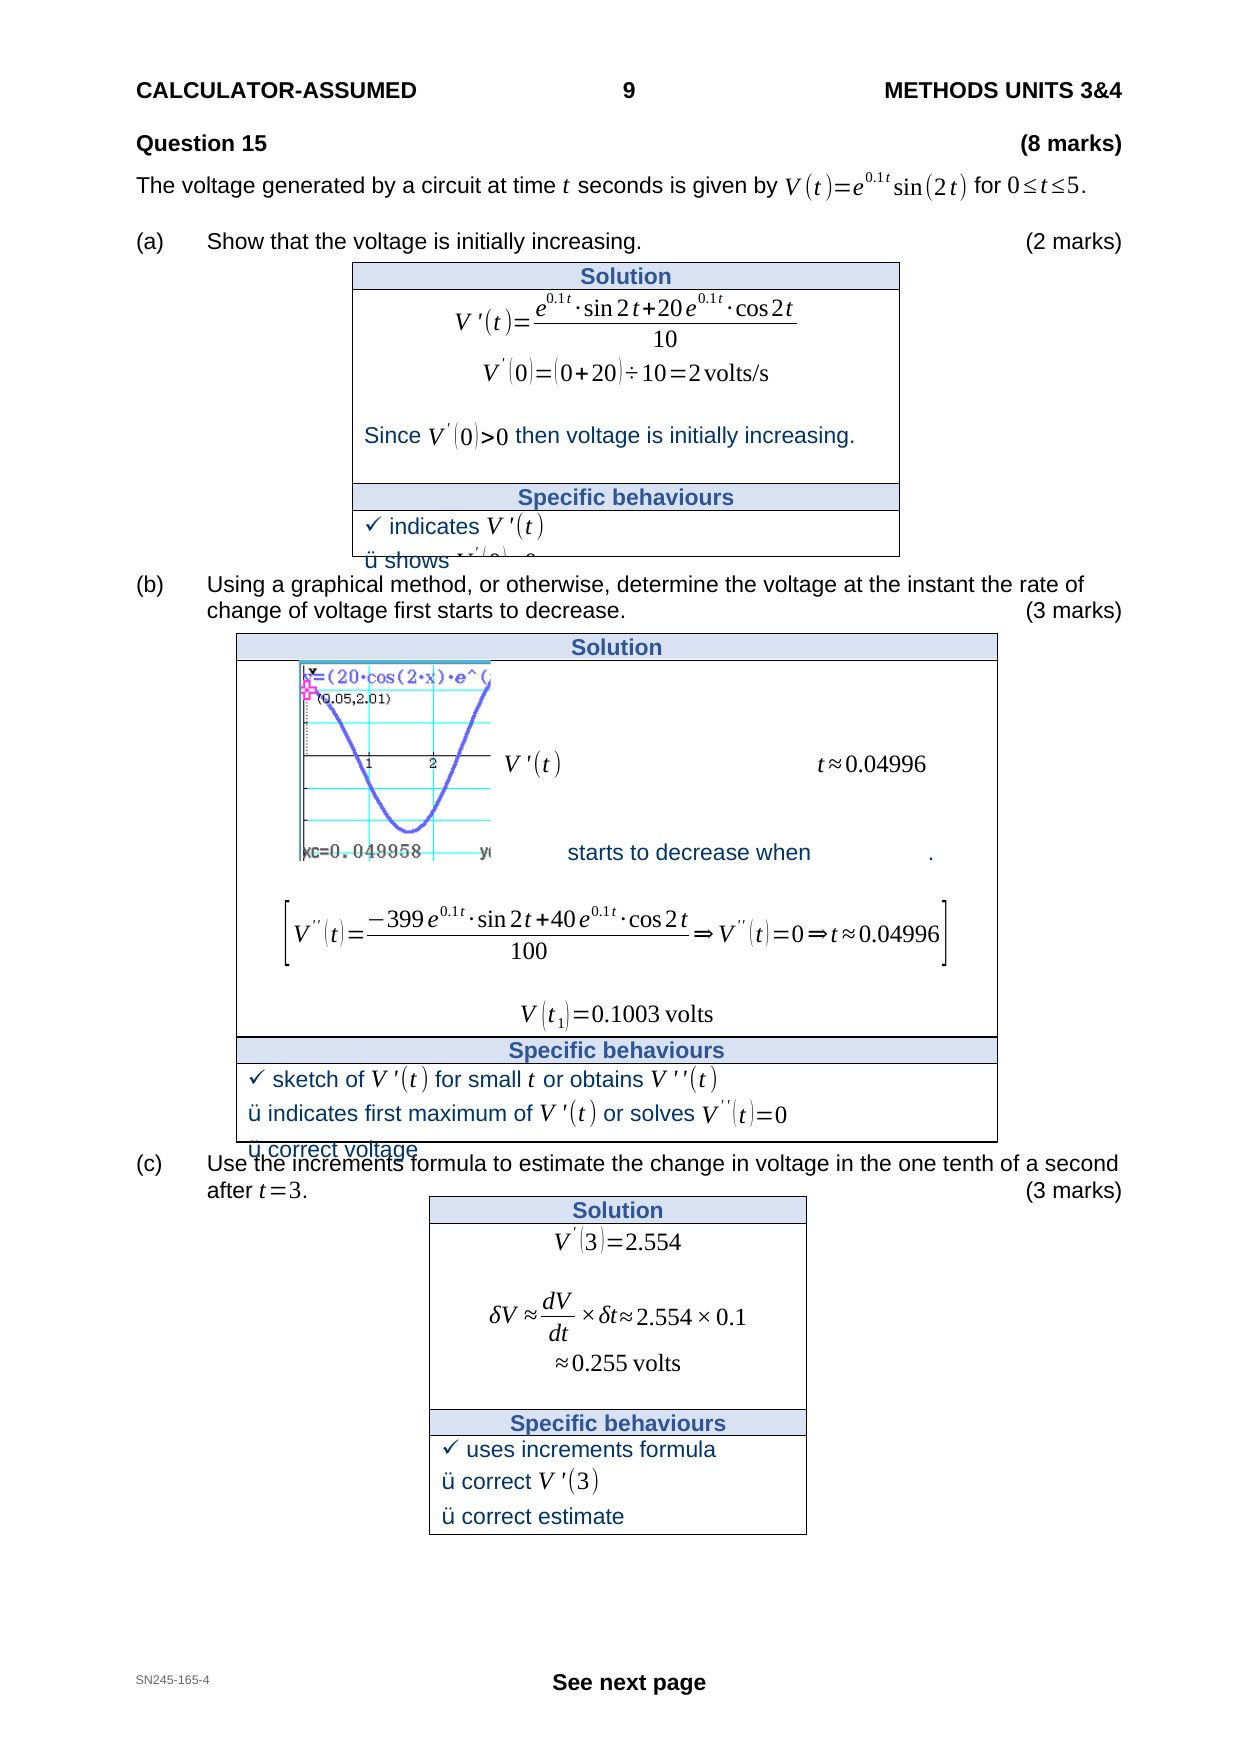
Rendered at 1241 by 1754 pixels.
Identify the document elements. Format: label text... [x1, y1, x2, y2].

text (c) Use the increments formula to estimate the change in voltage in the one tenth of a second after . (3 marks) [136, 1150, 1122, 1204]
text The voltage generated by a circuit at time seconds is given by for . [136, 169, 1122, 202]
text Question 15 (8 marks) [136, 130, 1122, 156]
text (b) Using a graphical method, or otherwise, determine the voltage at the instant the rate of change of voltage first starts to decrease. (3 marks) [136, 571, 1122, 623]
picture [299, 660, 491, 861]
text (a) Show that the voltage is initially increasing. (2 marks) [136, 228, 1122, 254]
